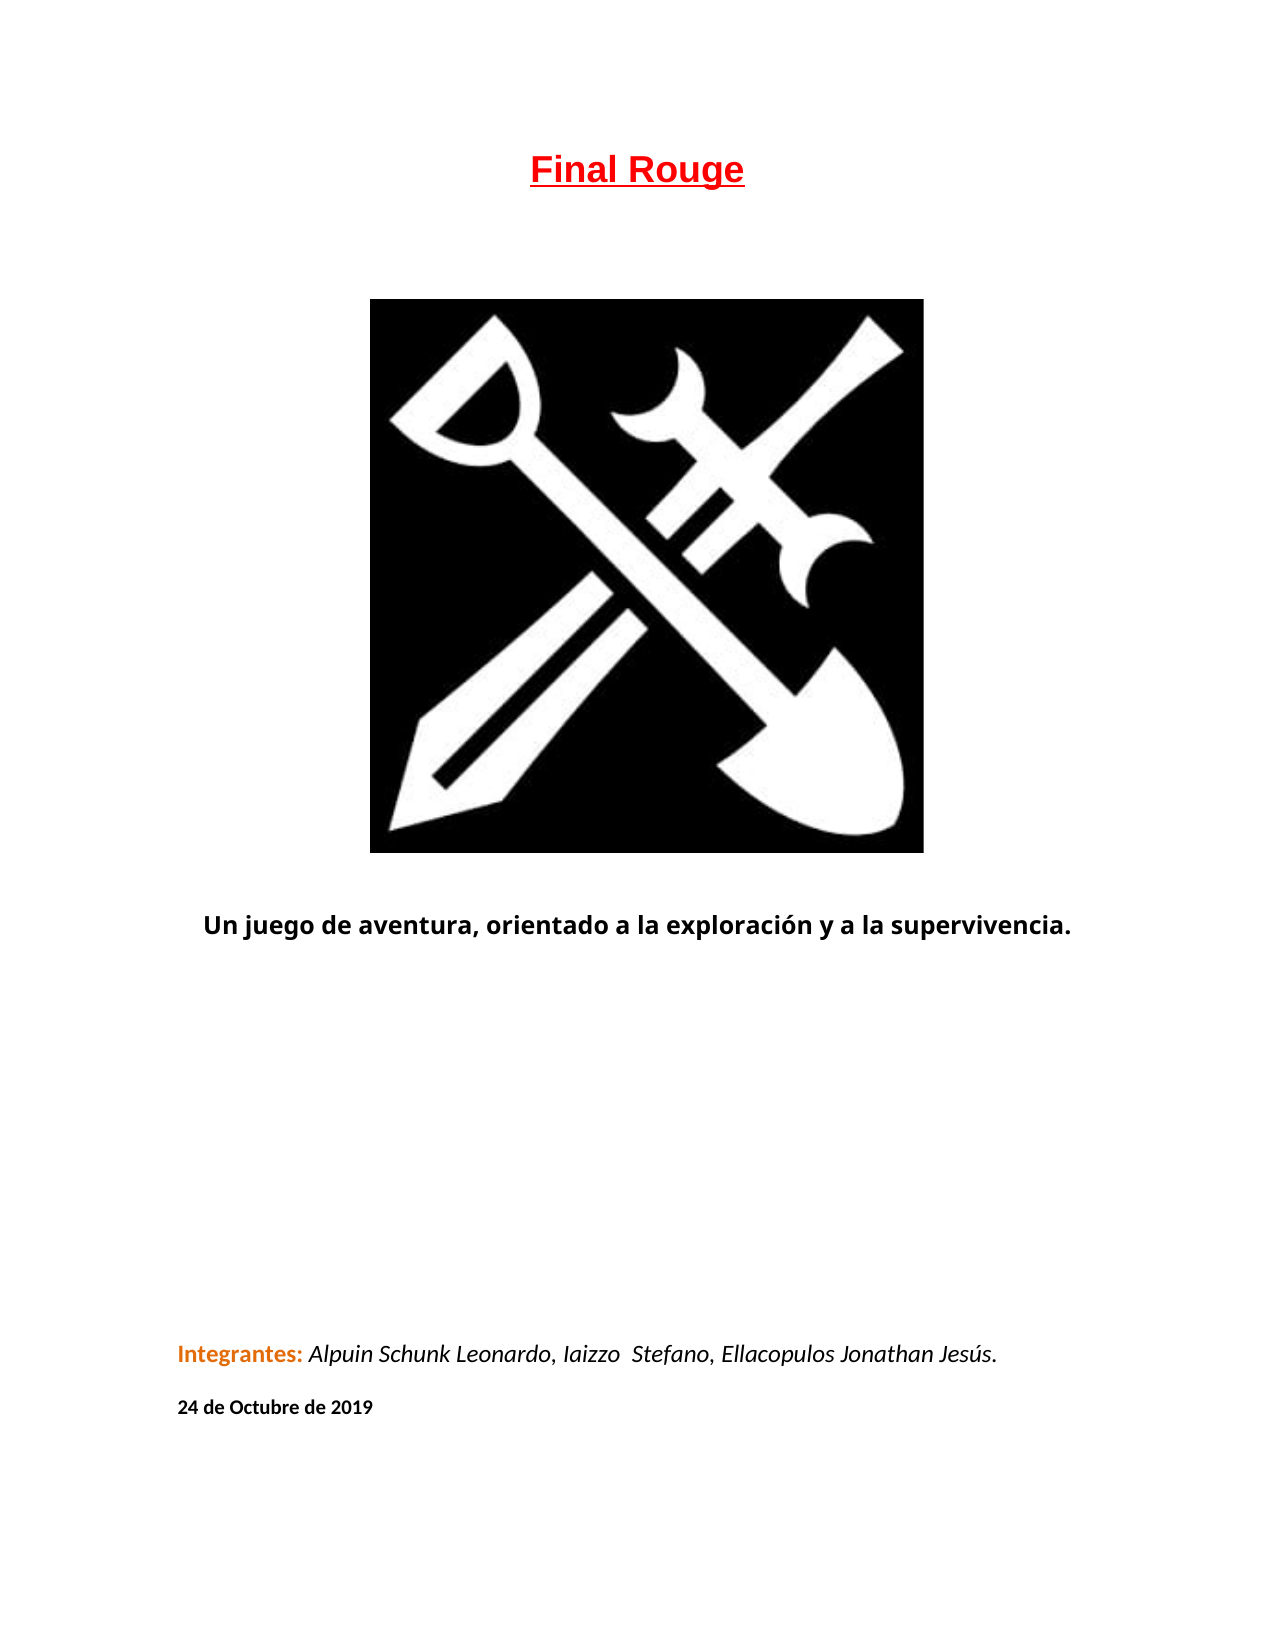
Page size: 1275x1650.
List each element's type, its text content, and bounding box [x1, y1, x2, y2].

text 24 de Octubre de 2019 [177, 1394, 1098, 1420]
text Final Rouge [177, 148, 1098, 191]
text Integrantes: Alpuin Schunk Leonardo, Iaizzo Stefano, Ellacopulos Jonathan Jesús. [177, 1338, 1098, 1369]
text Un juego de aventura, orientado a la exploración y a la supervivencia. [177, 907, 1098, 941]
picture [370, 299, 924, 853]
